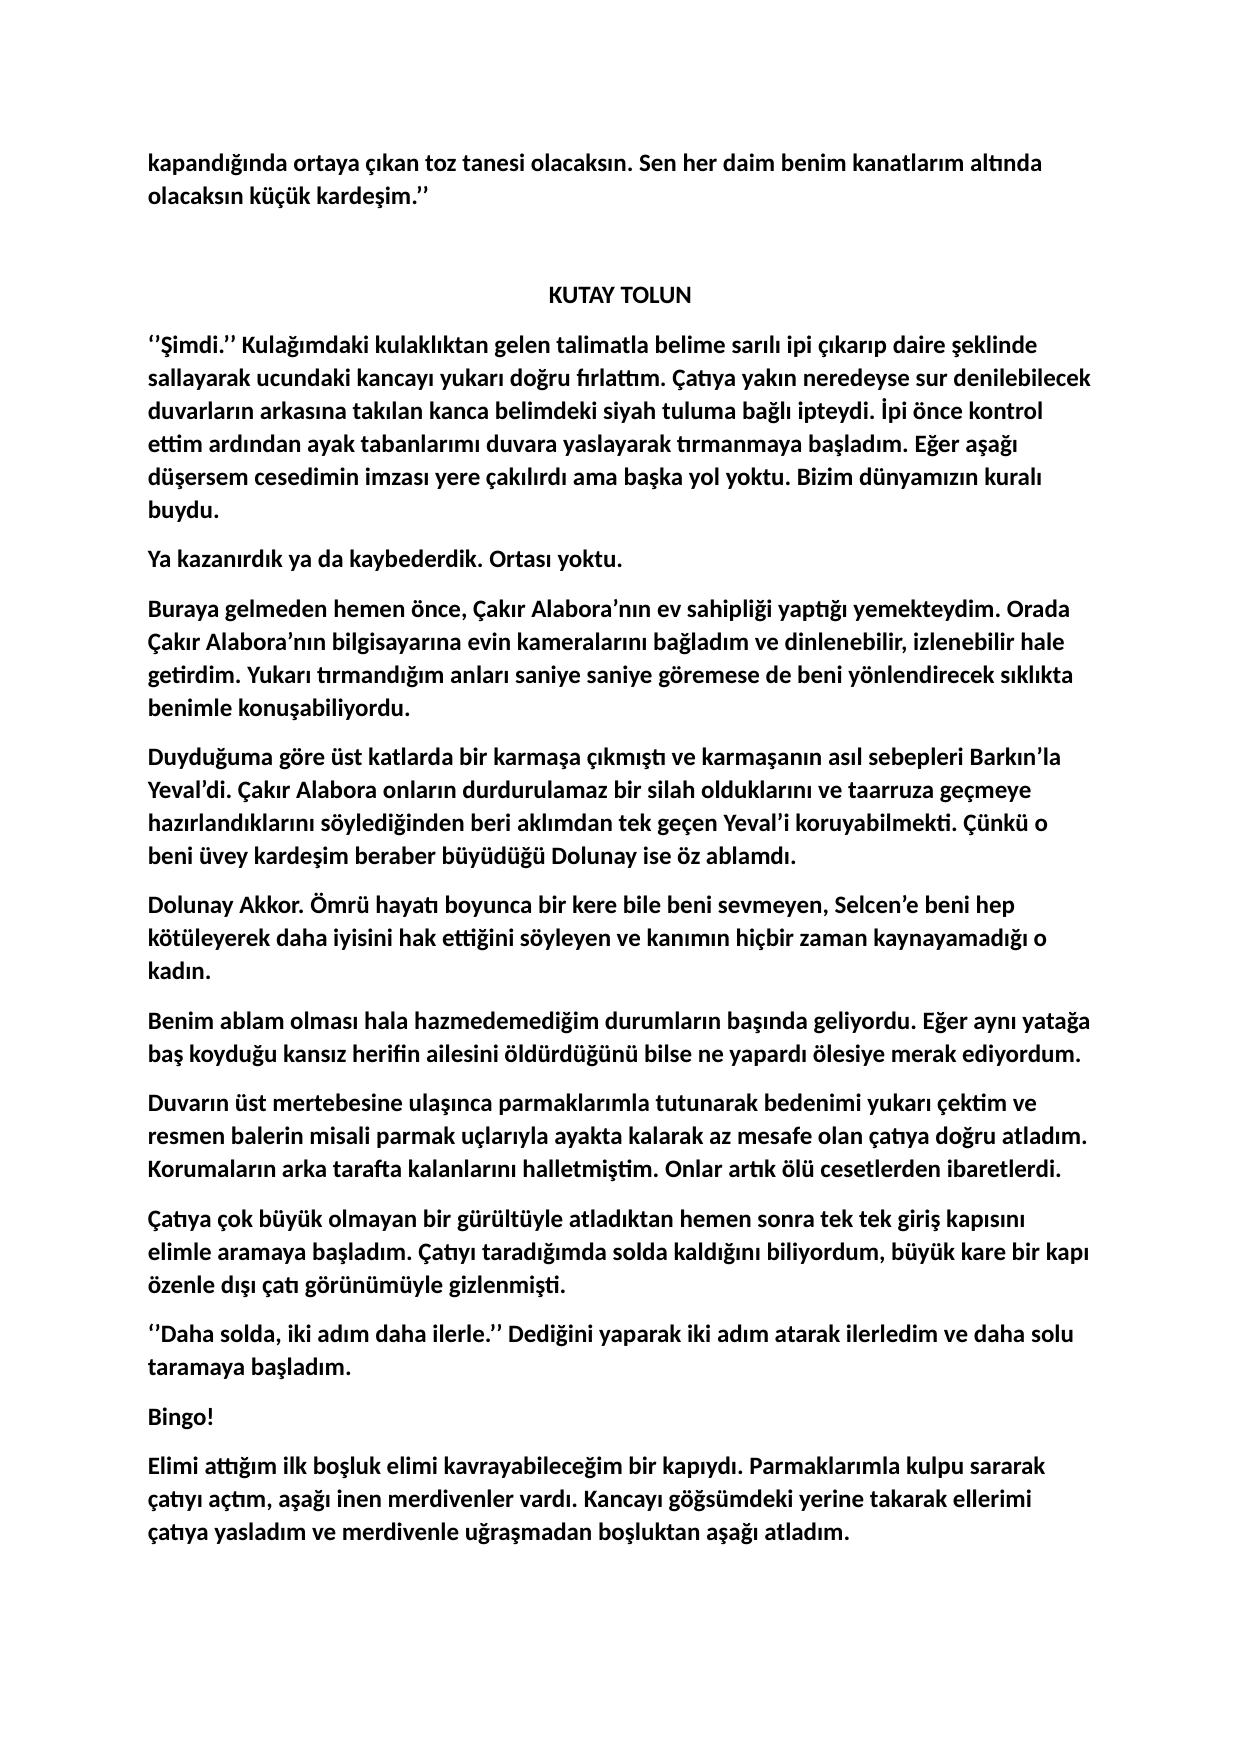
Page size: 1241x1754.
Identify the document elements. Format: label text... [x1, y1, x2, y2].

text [148, 148, 1093, 211]
text Dolunay Akkor. Ömrü hayatı boyunca bir kere bile beni sevmeyen, Selcen’e beni hep kötüleyerek daha iyisini hak ettiğini söyleyen ve kanımın hiçbir zaman kaynayamadığı o kadın. [148, 890, 1093, 986]
text ‘’Şimdi.’’ Kulağımdaki kulaklıktan gelen talimatla belime sarılı ipi çıkarıp daire şeklinde sallayarak ucundaki kancayı yukarı doğru fırlattım. Çatıya yakın neredeyse sur denilebilecek duvarların arkasına takılan kanca belimdeki siyah tuluma bağlı ipteydi. İpi önce kontrol ettim ardından ayak tabanlarımı duvara yaslayarak tırmanmaya başladım. Eğer aşağı düşersem cesedimin imzası yere çakılırdı ama başka yol yoktu. Bizim dünyamızın kuralı buydu. [148, 329, 1093, 524]
text Buraya gelmeden hemen önce, Çakır Alabora’nın ev sahipliği yaptığı yemekteydim. Orada Çakır Alabora’nın bilgisayarına evin kameralarını bağladım ve dinlenebilir, izlenebilir hale getirdim. Yukarı tırmandığım anları saniye saniye göremese de beni yönlendirecek sıklıkta benimle konuşabiliyordu. [148, 593, 1093, 722]
text Elimi attığım ilk boşluk elimi kavrayabileceğim bir kapıydı. Parmaklarımla kulpu sararak çatıyı açtım, aşağı inen merdivenler vardı. Kancayı göğsümdeki yerine takarak ellerimi çatıya yasladım ve merdivenle uğraşmadan boşluktan aşağı atladım. [148, 1451, 1093, 1547]
text Benim ablam olması hala hazmedemediğim durumların başında geliyordu. Eğer aynı yatağa baş koyduğu kansız herifin ailesini öldürdüğünü bilse ne yapardı ölesiye merak ediyordum. [148, 1005, 1093, 1068]
text Ya kazanırdık ya da kaybederdik. Ortası yoktu. [148, 543, 1093, 574]
text ‘’Daha solda, iki adım daha ilerle.’’ Dediğini yaparak iki adım atarak ilerledim ve daha solu taramaya başladım. [148, 1318, 1093, 1382]
text Bingo! [148, 1401, 1093, 1431]
text Duvarın üst mertebesine ulaşınca parmaklarımla tutunarak bedenimi yukarı çektim ve resmen balerin misali parmak uçlarıyla ayakta kalarak az mesafe olan çatıya doğru atladım. Korumaların arka tarafta kalanlarını halletmiştim. Onlar artık ölü cesetlerden ibaretlerdi. [148, 1088, 1093, 1184]
text Duyduğuma göre üst katlarda bir karmaşa çıkmıştı ve karmaşanın asıl sebepleri Barkın’la Yeval’di. Çakır Alabora onların durdurulamaz bir silah olduklarını ve taarruza geçmeye hazırlandıklarını söylediğinden beri aklımdan tek geçen Yeval’i koruyabilmekti. Çünkü o beni üvey kardeşim beraber büyüdüğü Dolunay ise öz ablamdı. [148, 741, 1093, 871]
text KUTAY TOLUN [148, 280, 1093, 310]
text Çatıya çok büyük olmayan bir gürültüyle atladıktan hemen sonra tek tek giriş kapısını elimle aramaya başladım. Çatıyı taradığımda solda kaldığını biliyordum, büyük kare bir kapı özenle dışı çatı görünümüyle gizlenmişti. [148, 1203, 1093, 1299]
